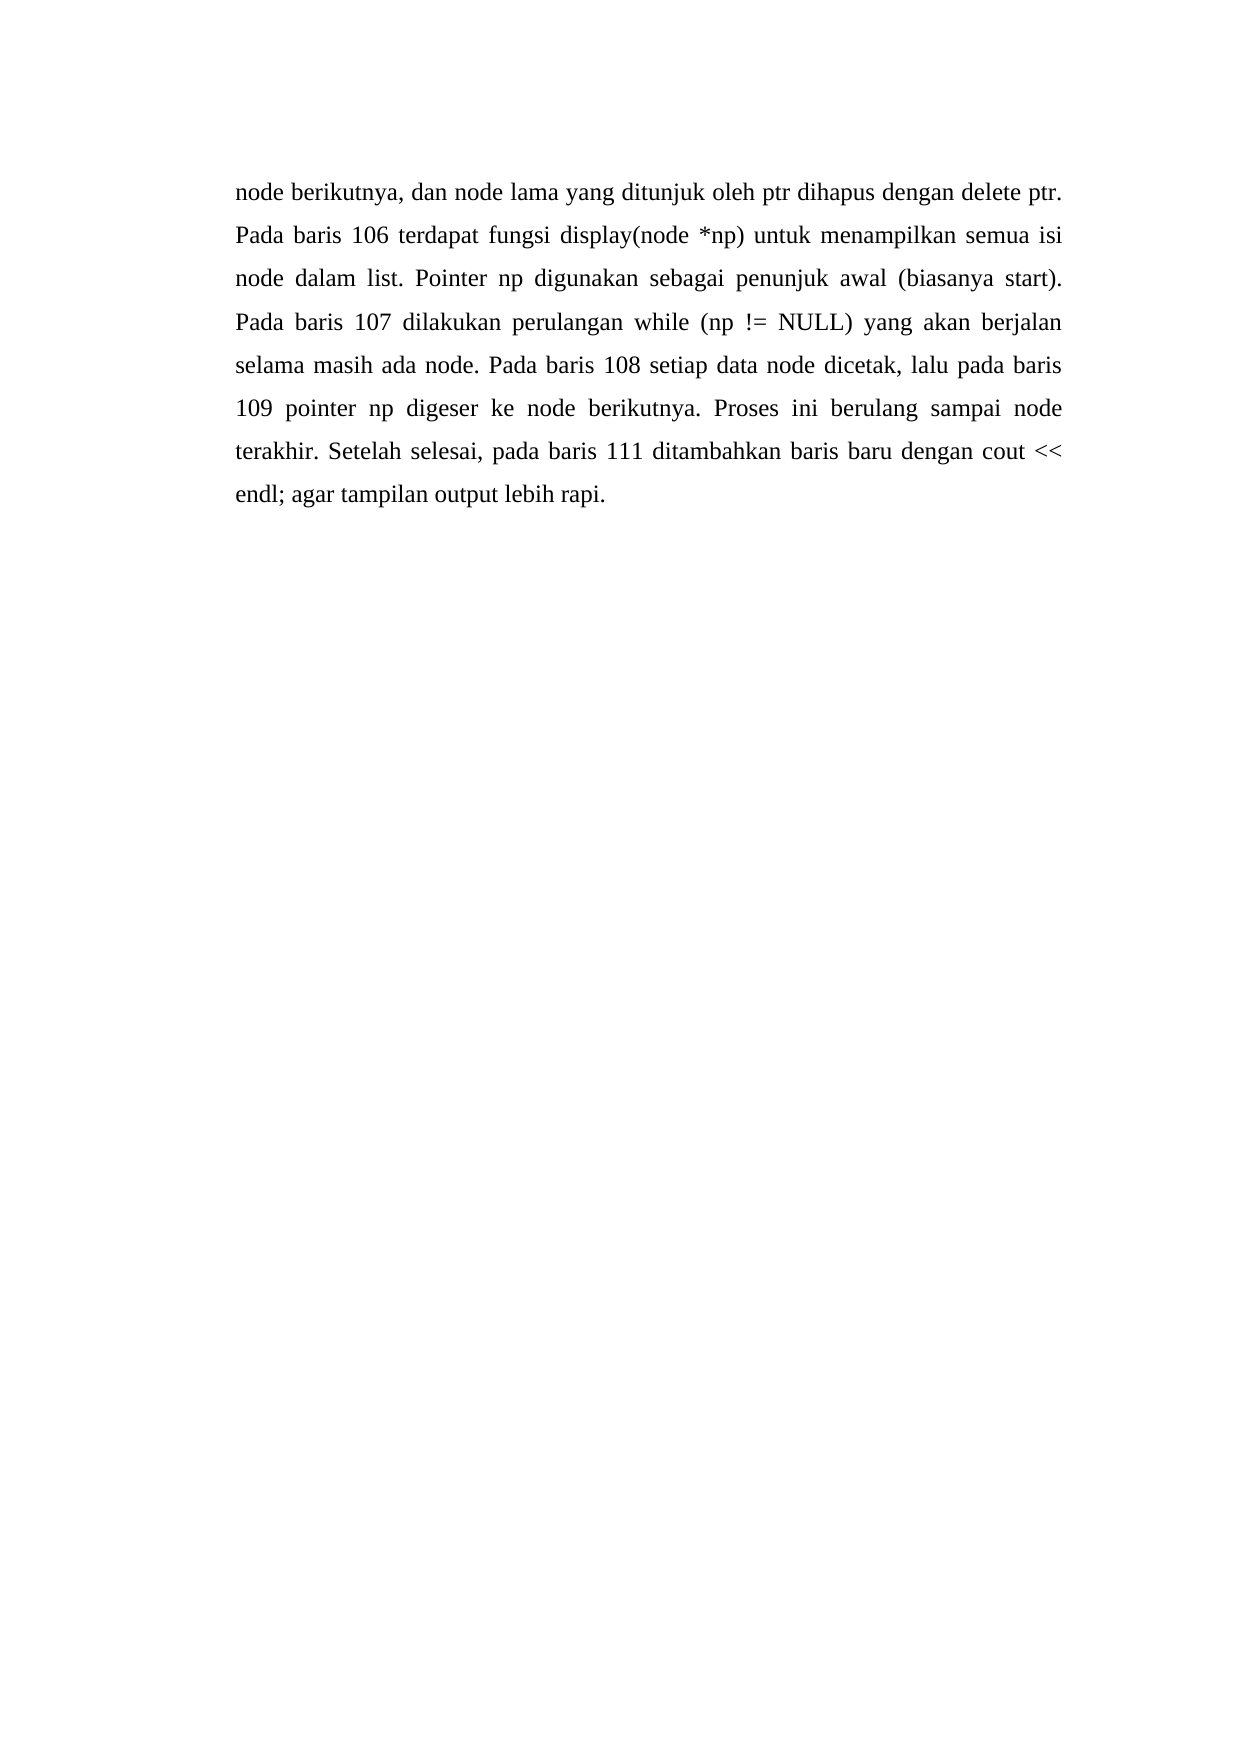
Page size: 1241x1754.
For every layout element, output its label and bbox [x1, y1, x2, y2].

text [235, 177, 1063, 508]
